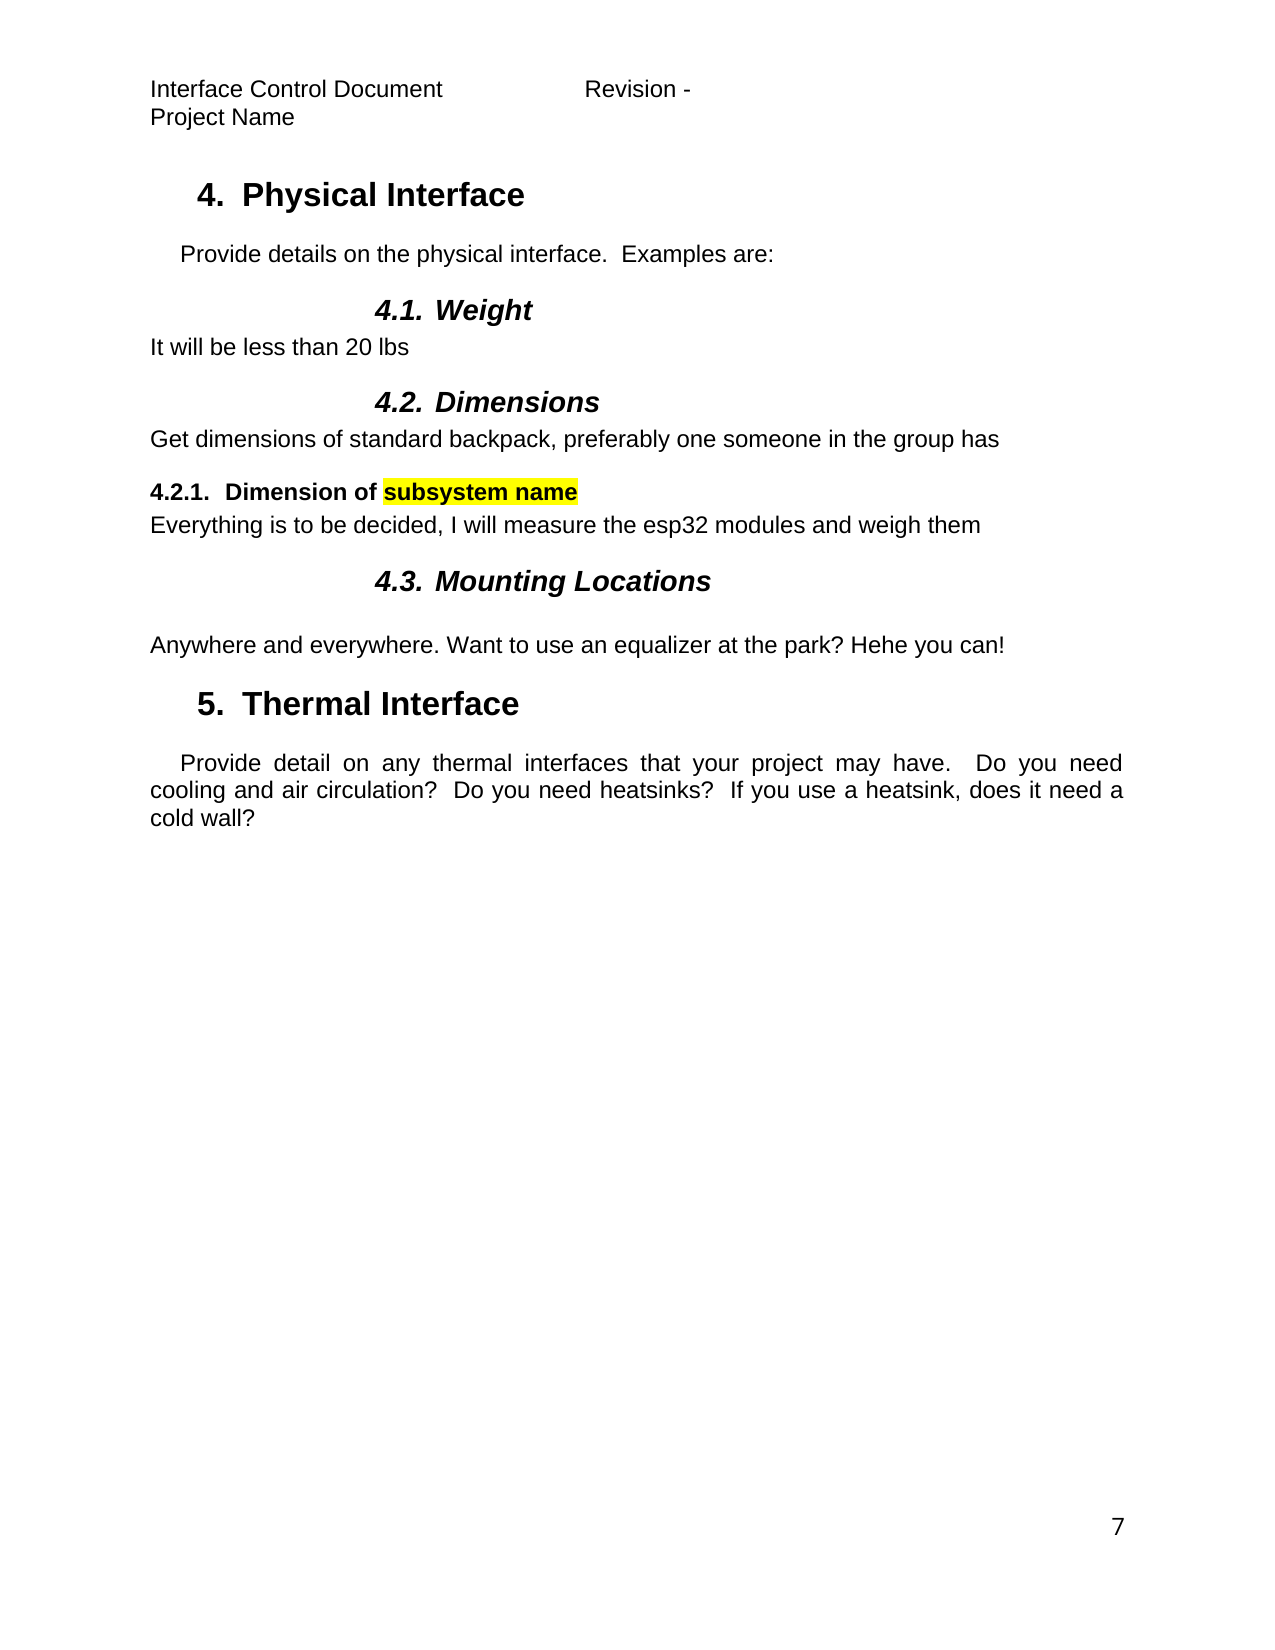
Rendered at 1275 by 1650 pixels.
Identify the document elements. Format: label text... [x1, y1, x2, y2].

text Provide detail on any thermal interfaces that your project may have. Do you need cooling and air circulation? Do you need heatsinks? If you use a heatsink, does it need a cold wall? [150, 749, 1125, 832]
subtitle Weight [375, 293, 1125, 326]
subtitle Physical Interface [197, 175, 1125, 213]
subtitle Mounting Locations [375, 564, 1125, 597]
text Get dimensions of standard backpack, preferably one someone in the group has [150, 425, 1125, 452]
text Everything is to be decided, I will measure the esp32 modules and weigh them [150, 511, 1125, 539]
text It will be less than 20 lbs [150, 332, 1125, 360]
subtitle Thermal Interface [197, 684, 1125, 722]
text Provide details on the physical interface. Examples are: [150, 240, 1125, 268]
subtitle Dimension of subsystem name [150, 477, 1125, 505]
subtitle Dimensions [375, 385, 1125, 418]
text Anywhere and everywhere. Want to use an equalizer at the park? Hehe you can! [150, 631, 1125, 659]
